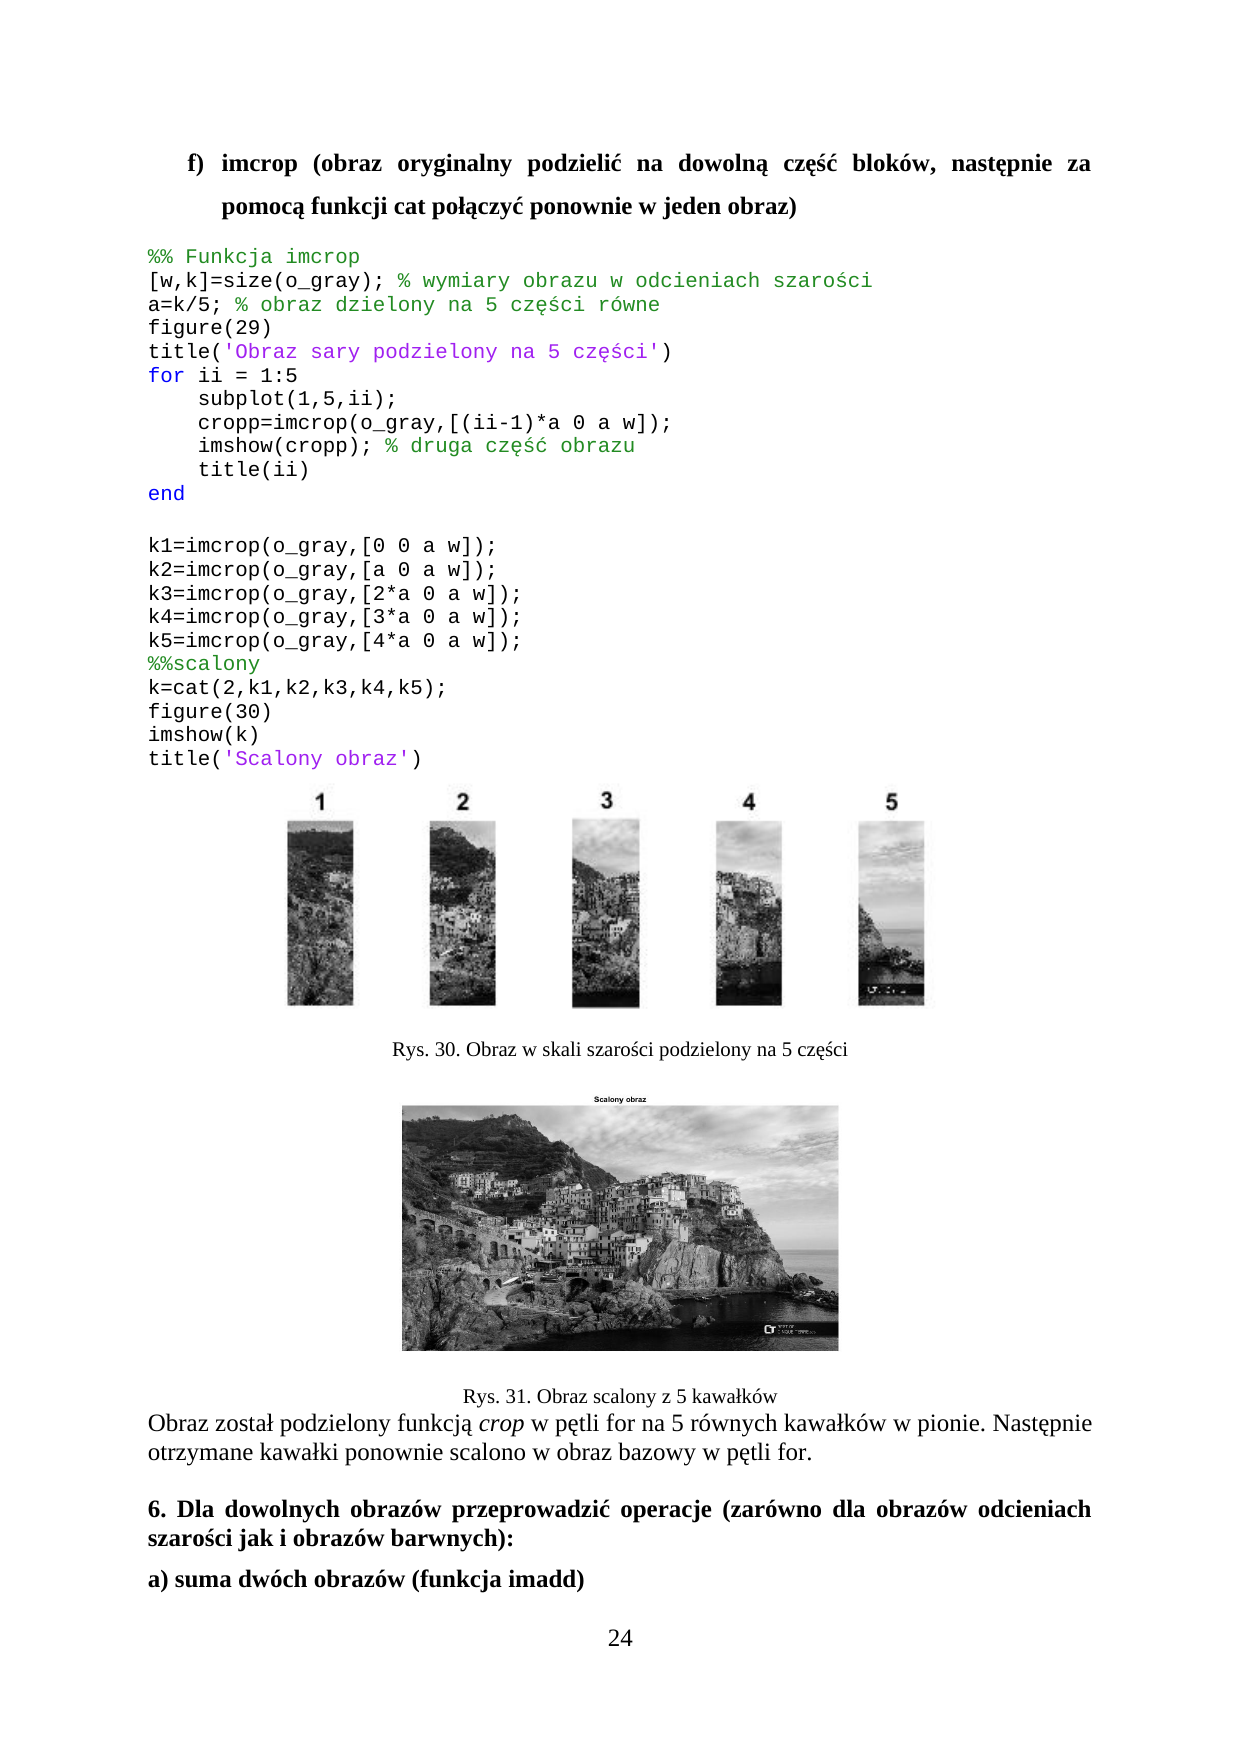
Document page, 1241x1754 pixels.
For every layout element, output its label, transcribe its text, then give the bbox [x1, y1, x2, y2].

text %% Funkcja imcrop [148, 246, 1093, 270]
text 6. Dla dowolnych obrazów przeprowadzić operacje (zarówno dla obrazów odcieniach szarości jak i obrazów barwnych): [148, 1494, 1093, 1552]
text figure(30) [148, 701, 1093, 724]
picture [358, 1090, 883, 1384]
text cropp=imcrop(o_gray,[(ii-1)*a 0 a w]); [148, 412, 1093, 436]
text Obraz został podzielony funkcją crop w pętli for na 5 równych kawałków w pionie. Następnie otrzymane kawałki ponownie scalono w obraz bazowy w pętli for. [148, 1408, 1093, 1465]
text k2=imcrop(o_gray,[a 0 a w]); [148, 559, 1093, 582]
text end [148, 483, 1093, 506]
text Rys. 30. Obraz w skali szarości podzielony na 5 części [148, 1037, 1093, 1061]
text k4=imcrop(o_gray,[3*a 0 a w]); [148, 606, 1093, 630]
picture [147, 771, 1023, 1038]
text title('Obraz sary podzielony na 5 części') [148, 341, 1093, 364]
text imshow(k) [148, 724, 1093, 748]
text for ii = 1:5 [148, 364, 1093, 388]
text figure(29) [148, 317, 1093, 341]
text a) suma dwóch obrazów (funkcja imadd) [148, 1564, 1093, 1593]
text k=cat(2,k1,k2,k3,k4,k5); [148, 677, 1093, 701]
text %%scalony [148, 653, 1093, 677]
list imcrop (obraz oryginalny podzielić na dowolną część bloków, następnie za pomocą funkcji cat połączyć ponownie w jeden obraz) [187, 148, 1093, 219]
text title(ii) [148, 459, 1093, 483]
text k3=imcrop(o_gray,[2*a 0 a w]); [148, 582, 1093, 606]
text k1=imcrop(o_gray,[0 0 a w]); [148, 535, 1093, 559]
text k5=imcrop(o_gray,[4*a 0 a w]); [148, 630, 1093, 653]
text subplot(1,5,ii); [148, 388, 1093, 412]
text imshow(cropp); % druga część obrazu [148, 436, 1093, 459]
text [w,k]=size(o_gray); % wymiary obrazu w odcieniach szarości [148, 270, 1093, 294]
text a=k/5; % obraz dzielony na 5 części równe [148, 294, 1093, 317]
text Rys. 31. Obraz scalony z 5 kawałków [148, 1384, 1093, 1408]
